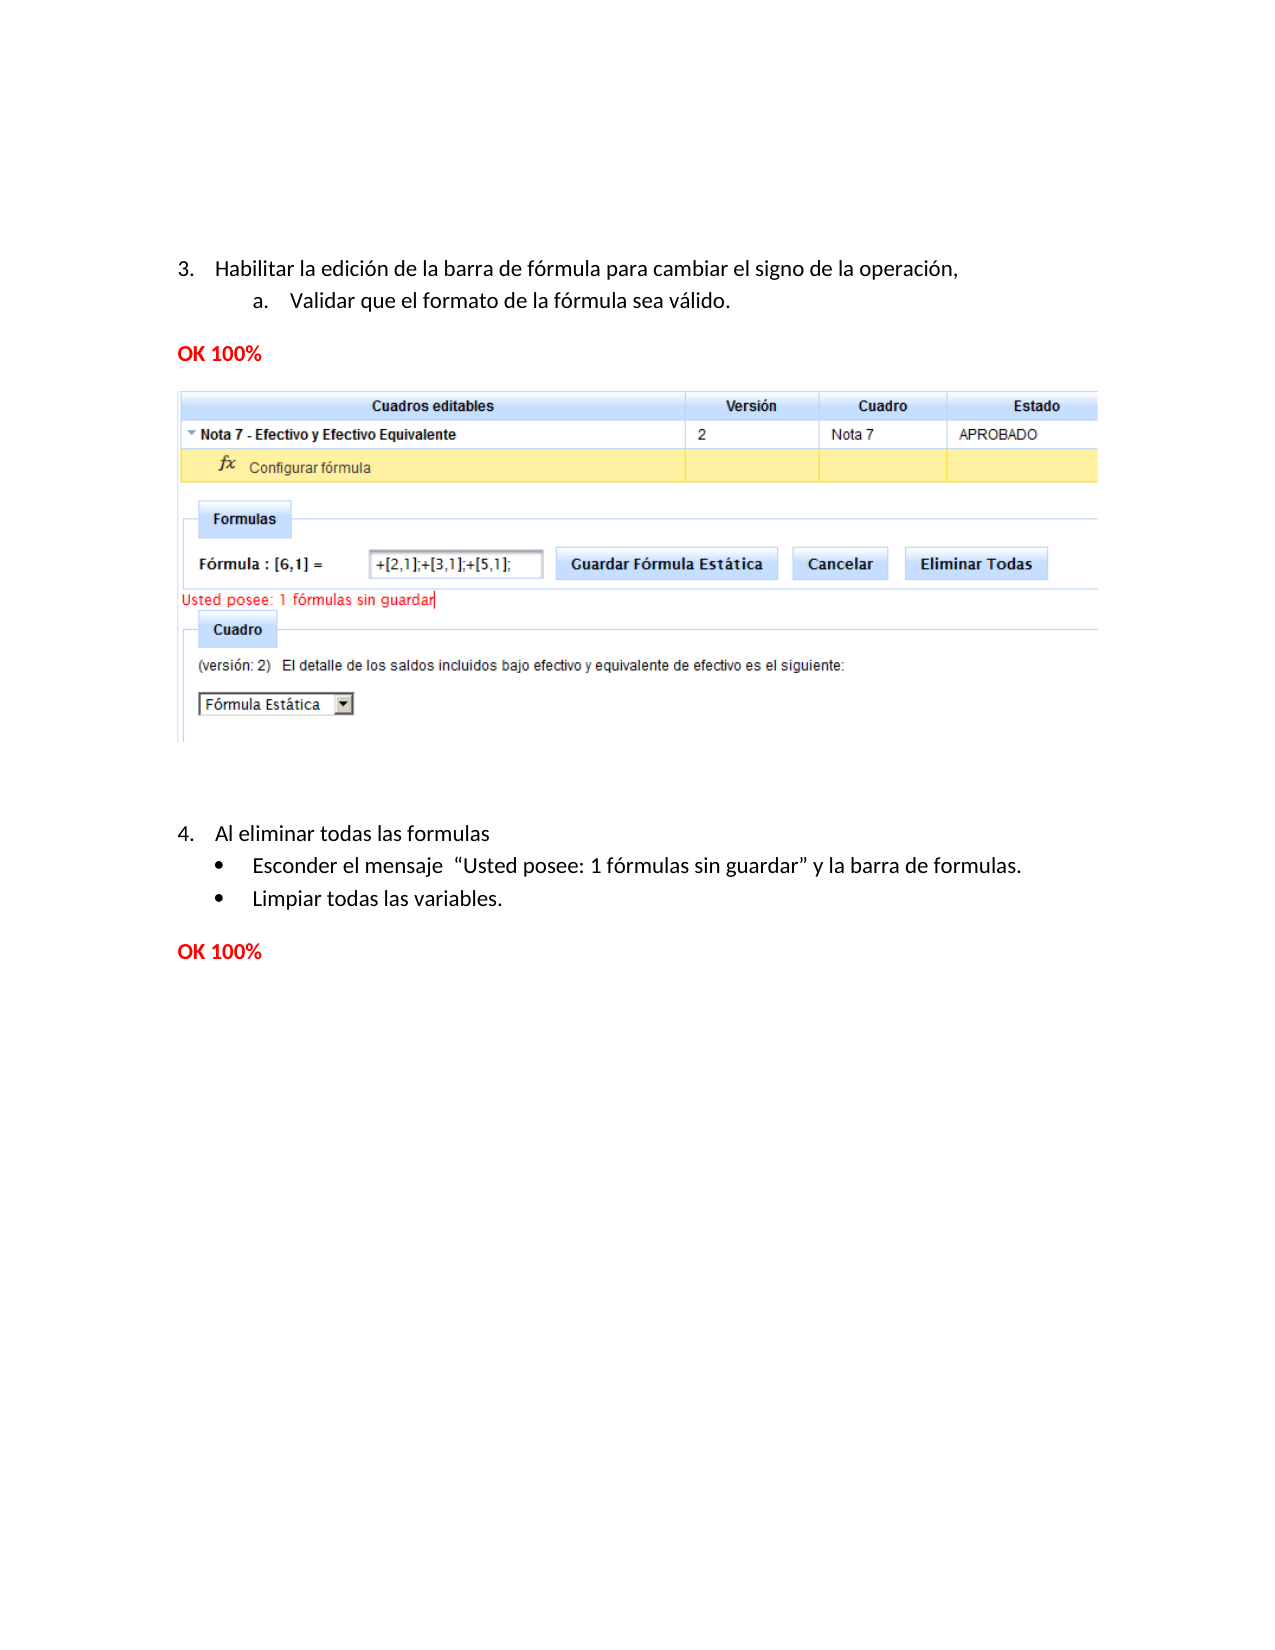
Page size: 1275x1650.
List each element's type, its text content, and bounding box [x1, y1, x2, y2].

picture [177, 391, 1098, 742]
text OK 100% [177, 937, 1098, 965]
list Validar que el formato de la fórmula sea válido. [252, 286, 1098, 314]
list Habilitar la edición de la barra de fórmula para cambiar el signo de la operación, [177, 254, 1098, 282]
list Limpiar todas las variables. [215, 884, 1098, 912]
text OK 100% [177, 339, 1098, 367]
list Al eliminar todas las formulas [177, 819, 1098, 847]
list Esconder el mensaje “Usted posee: 1 fórmulas sin guardar” y la barra de formulas. [215, 852, 1098, 880]
